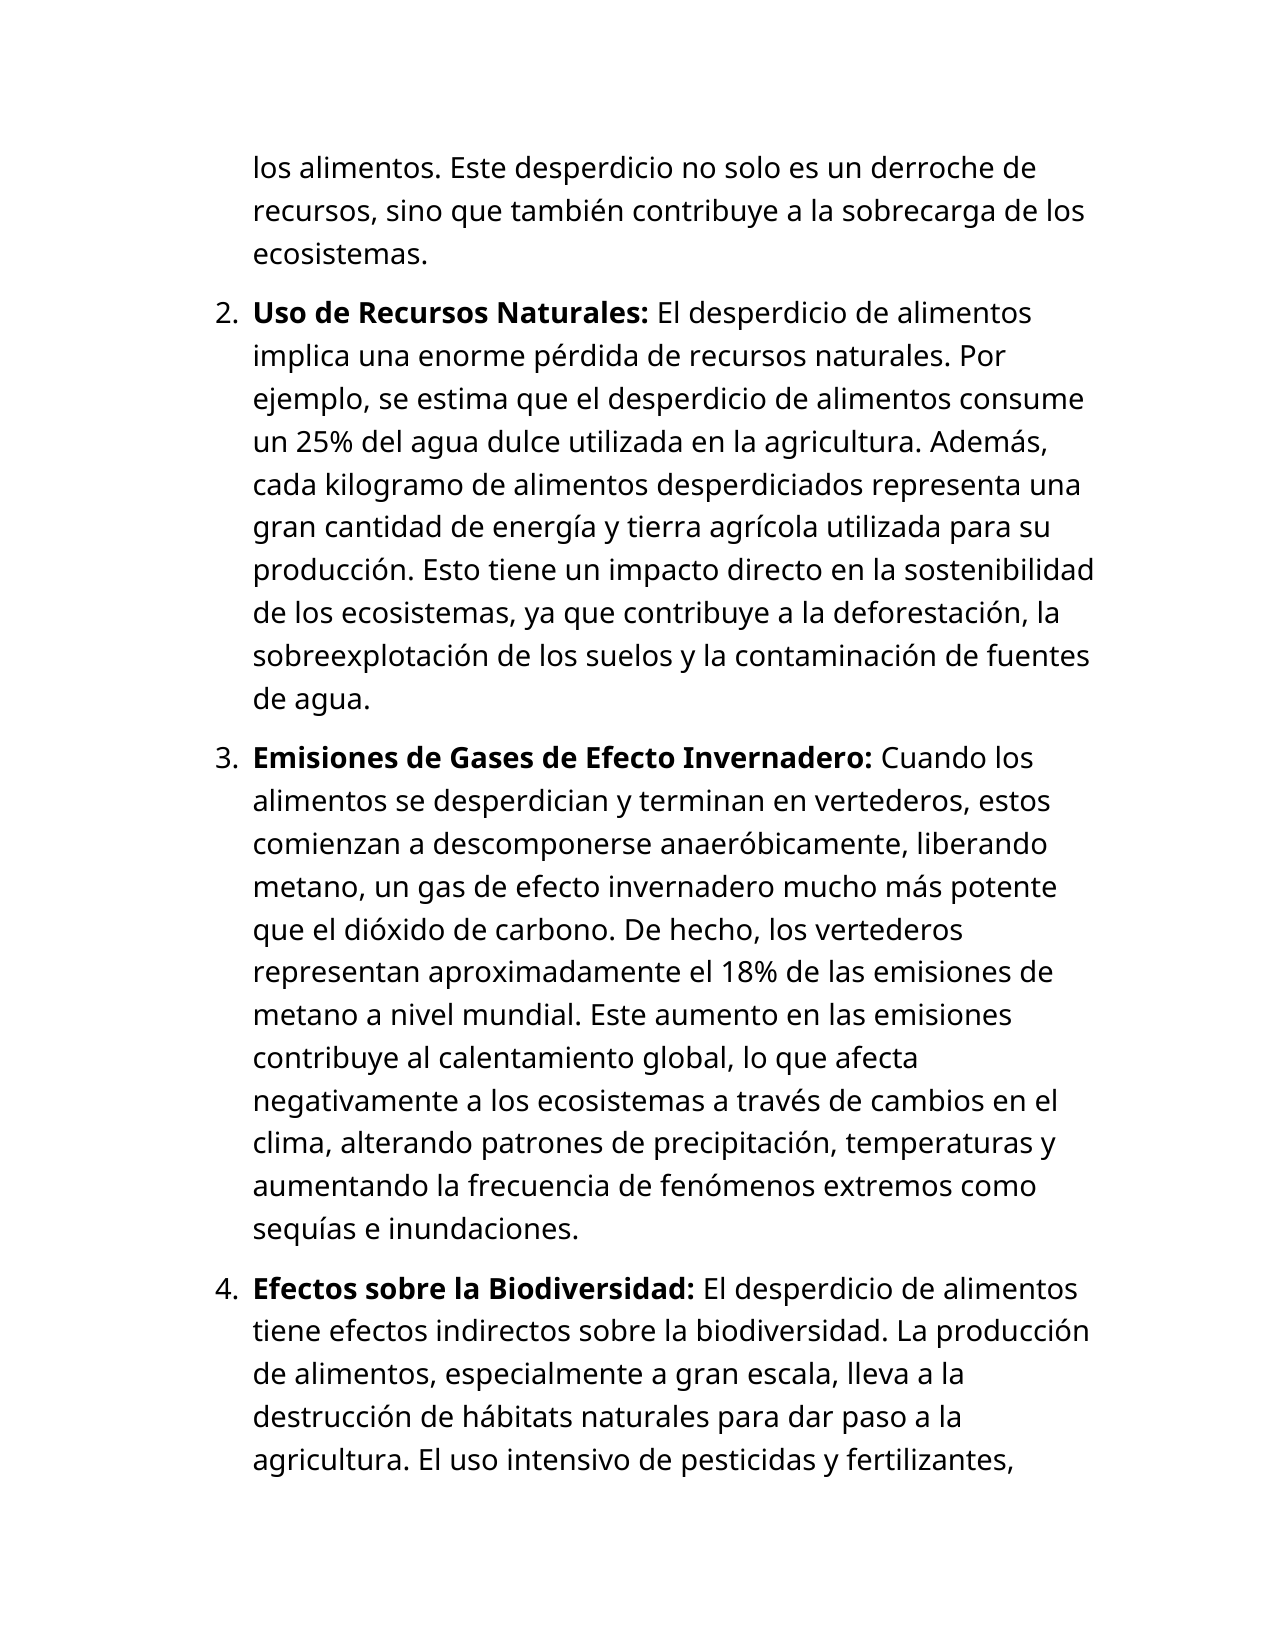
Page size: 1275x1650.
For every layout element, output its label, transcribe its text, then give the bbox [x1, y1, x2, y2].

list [215, 1268, 1098, 1479]
list Emisiones de Gases de Efecto Invernadero: Cuando los alimentos se desperdician y terminan en vertederos, estos comienzan a descomponerse anaeróbicamente, liberando metano, un gas de efecto invernadero mucho más potente que el dióxido de carbono. De hecho, los vertederos representan aproximadamente el 18% de las emisiones de metano a nivel mundial. Este aumento en las emisiones contribuye al calentamiento global, lo que afecta negativamente a los ecosistemas a través de cambios en el clima, alterando patrones de precipitación, temperaturas y aumentando la frecuencia de fenómenos extremos como sequías e inundaciones. [215, 737, 1098, 1248]
list Uso de Recursos Naturales: El desperdicio de alimentos implica una enorme pérdida de recursos naturales. Por ejemplo, se estima que el desperdicio de alimentos consume un 25% del agua dulce utilizada en la agricultura. Además, cada kilogramo de alimentos desperdiciados representa una gran cantidad de energía y tierra agrícola utilizada para su producción. Esto tiene un impacto directo en la sostenibilidad de los ecosistemas, ya que contribuye a la deforestación, la sobreexplotación de los suelos y la contaminación de fuentes de agua. [215, 293, 1098, 718]
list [215, 148, 1098, 273]
